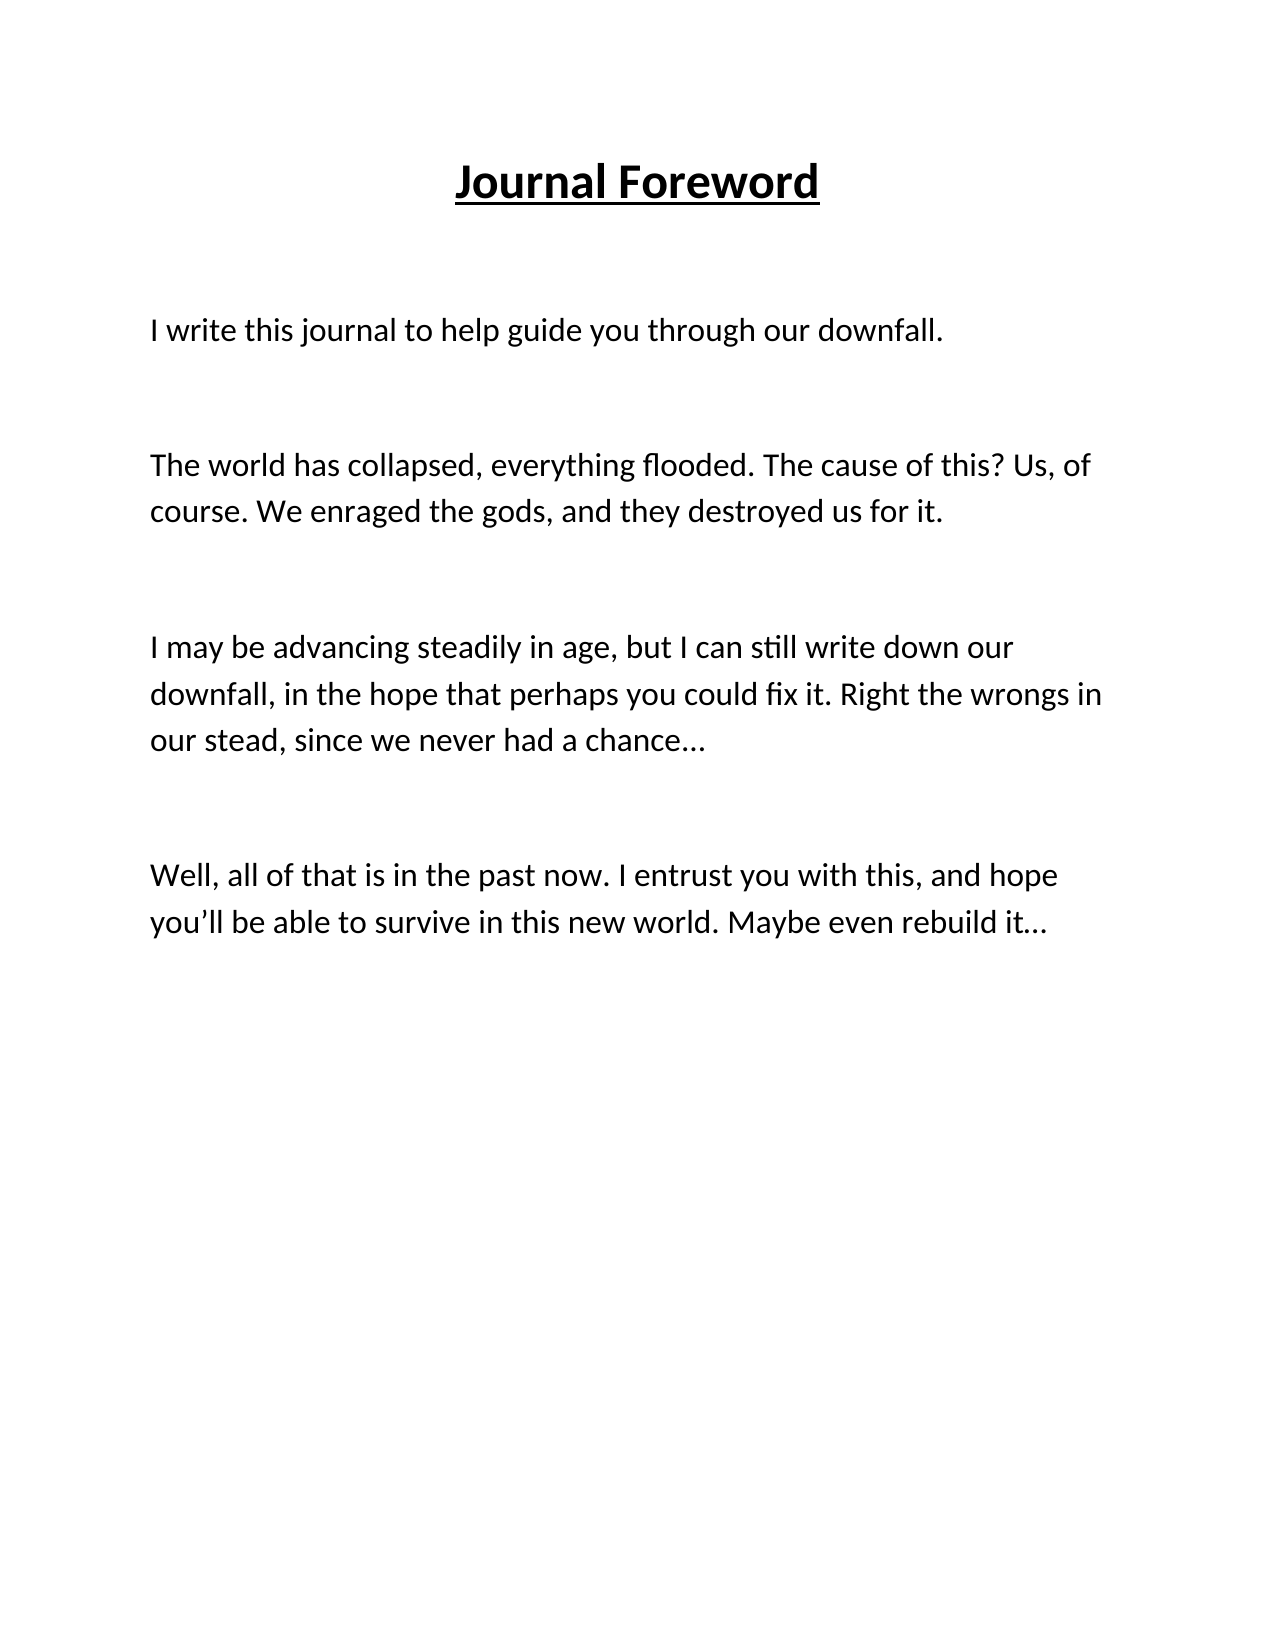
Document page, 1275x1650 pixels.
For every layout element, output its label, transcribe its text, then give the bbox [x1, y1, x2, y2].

text The world has collapsed, everything flooded. The cause of this? Us, of course. We enraged the gods, and they destroyed us for it. [150, 444, 1125, 531]
text I write this journal to help guide you through our downfall. [150, 308, 1125, 349]
text Well, all of that is in the past now. I entrust you with this, and hope you’ll be able to survive in this new world. Maybe even rebuild it… [150, 854, 1125, 942]
text Journal Foreword [150, 150, 1125, 211]
text I may be advancing steadily in age, but I can still write down our downfall, in the hope that perhaps you could fix it. Right the wrongs in our stead, since we never had a chance... [150, 626, 1125, 760]
